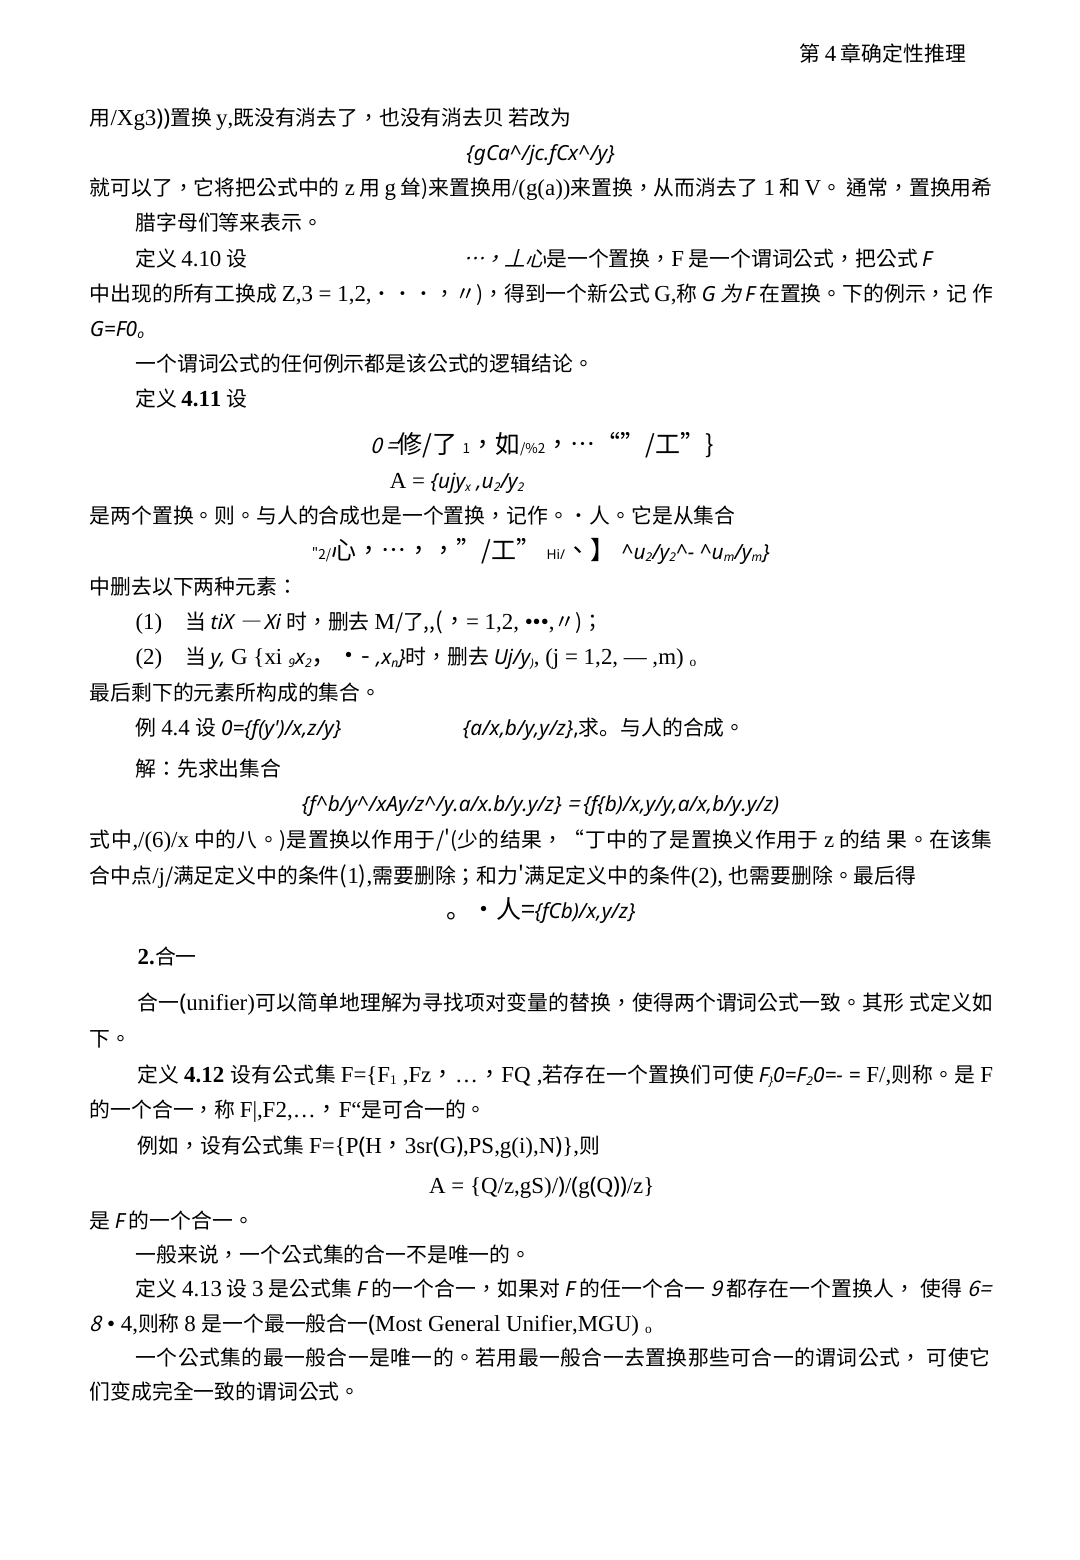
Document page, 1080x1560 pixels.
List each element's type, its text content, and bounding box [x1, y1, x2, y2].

text 定义4.10设 …，丄心是一个置换，F是一个谓词公式，把公式F [89, 238, 994, 273]
text 中出现的所有工换成Z,3 = 1,2,・・・，〃)，得到一个新公式G,称G为F在置换。下的例示，记 作 G=F0o [89, 273, 994, 343]
text 中删去以下两种元素： [89, 566, 994, 601]
text {gCa^/jc.fCx^/y} [89, 132, 994, 167]
subtitle 0 =修/了1，如/%2，…“”/工”} [89, 424, 994, 461]
text A = {ujyx ,u2/y2 [389, 461, 994, 496]
text 是F的一个合一。 [89, 1201, 994, 1235]
text 定义4.11设 [89, 379, 994, 414]
text 式中,/(6)/x中的八。)是置换以作用于/'(少的结果，“丁中的了是置换义作用于z的结 果。在该集合中点/j/满足定义中的条件(1),需要删除；和力'满足定义中的条件(2), 也需要删除。最后得 [89, 819, 994, 890]
text 一般来说，一个公式集的合一不是唯一的。 [89, 1235, 994, 1269]
text 例如，设有公式集 F={P(H，3sr(G),PS,g(i),N)},则 [89, 1125, 994, 1160]
text 合一(unifier)可以简单地理解为寻找项对变量的替换，使得两个谓词公式一致。其形 式定义如下。 [89, 981, 994, 1054]
text 是两个置换。则。与人的合成也是一个置换，记作。・人。它是从集合 [89, 496, 994, 531]
text 就可以了，它将把公式中的z用g耸)来置换用/(g(a))来置换，从而消去了 1和V。 通常，置换用希腊字母们等来表示。 [89, 167, 994, 238]
text 一个公式集的最一般合一是唯一的。若用最一般合一去置换那些可合一的谓词公式， 可使它们变成完全一致的谓词公式。 [89, 1338, 994, 1406]
text {f^b/y^/xAy/z^/y.a/x.b/y.y/z} = {f{b)/x,y/y,a/x,b/y.y/z) [89, 783, 994, 819]
text A = {Q/z,gS)/)/(g(Q))/z} [89, 1166, 994, 1201]
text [89, 97, 994, 132]
list 当 tiX — Xi 时，删去 M/了,,(，= 1,2, •••,〃)； [89, 601, 994, 637]
text 2.合一 [89, 940, 994, 970]
text "2/心，…，，”/工” Hi/、】 ^u2/y2^- ^um/ym} [89, 531, 994, 566]
list 当 y, G {xi 9x2，•- ,xn}时，删去 Uj/y), (j = 1,2, — ,m) o [89, 637, 994, 672]
text 一个谓词公式的任何例示都是该公式的逻辑结论。 [89, 343, 994, 379]
text 最后剩下的元素所构成的集合。 [89, 672, 994, 707]
text 。•人={fCb)/x,y/z} [89, 890, 994, 926]
text 例 4.4 设 0={f(y')/x,z/y} {a/x,b/y,y/z},求。与人的合成。 [89, 707, 994, 742]
text 定义4.13设3是公式集F的一个合一，如果对F的任一个合一9都存在一个置换人， 使得 6=8 • 4,则称 8 是一个最一般合一(Most General Unifier,MGU) o [89, 1269, 994, 1338]
text 定义4.12 设有公式集F={F1 ,Fz，…，FQ ,若存在一个置换们可使F}0=F20=- = F/,则称。是F的一个合一，称F|,F2,…，F“是可合一的。 [89, 1054, 994, 1125]
text 解：先求出集合 [89, 753, 994, 783]
